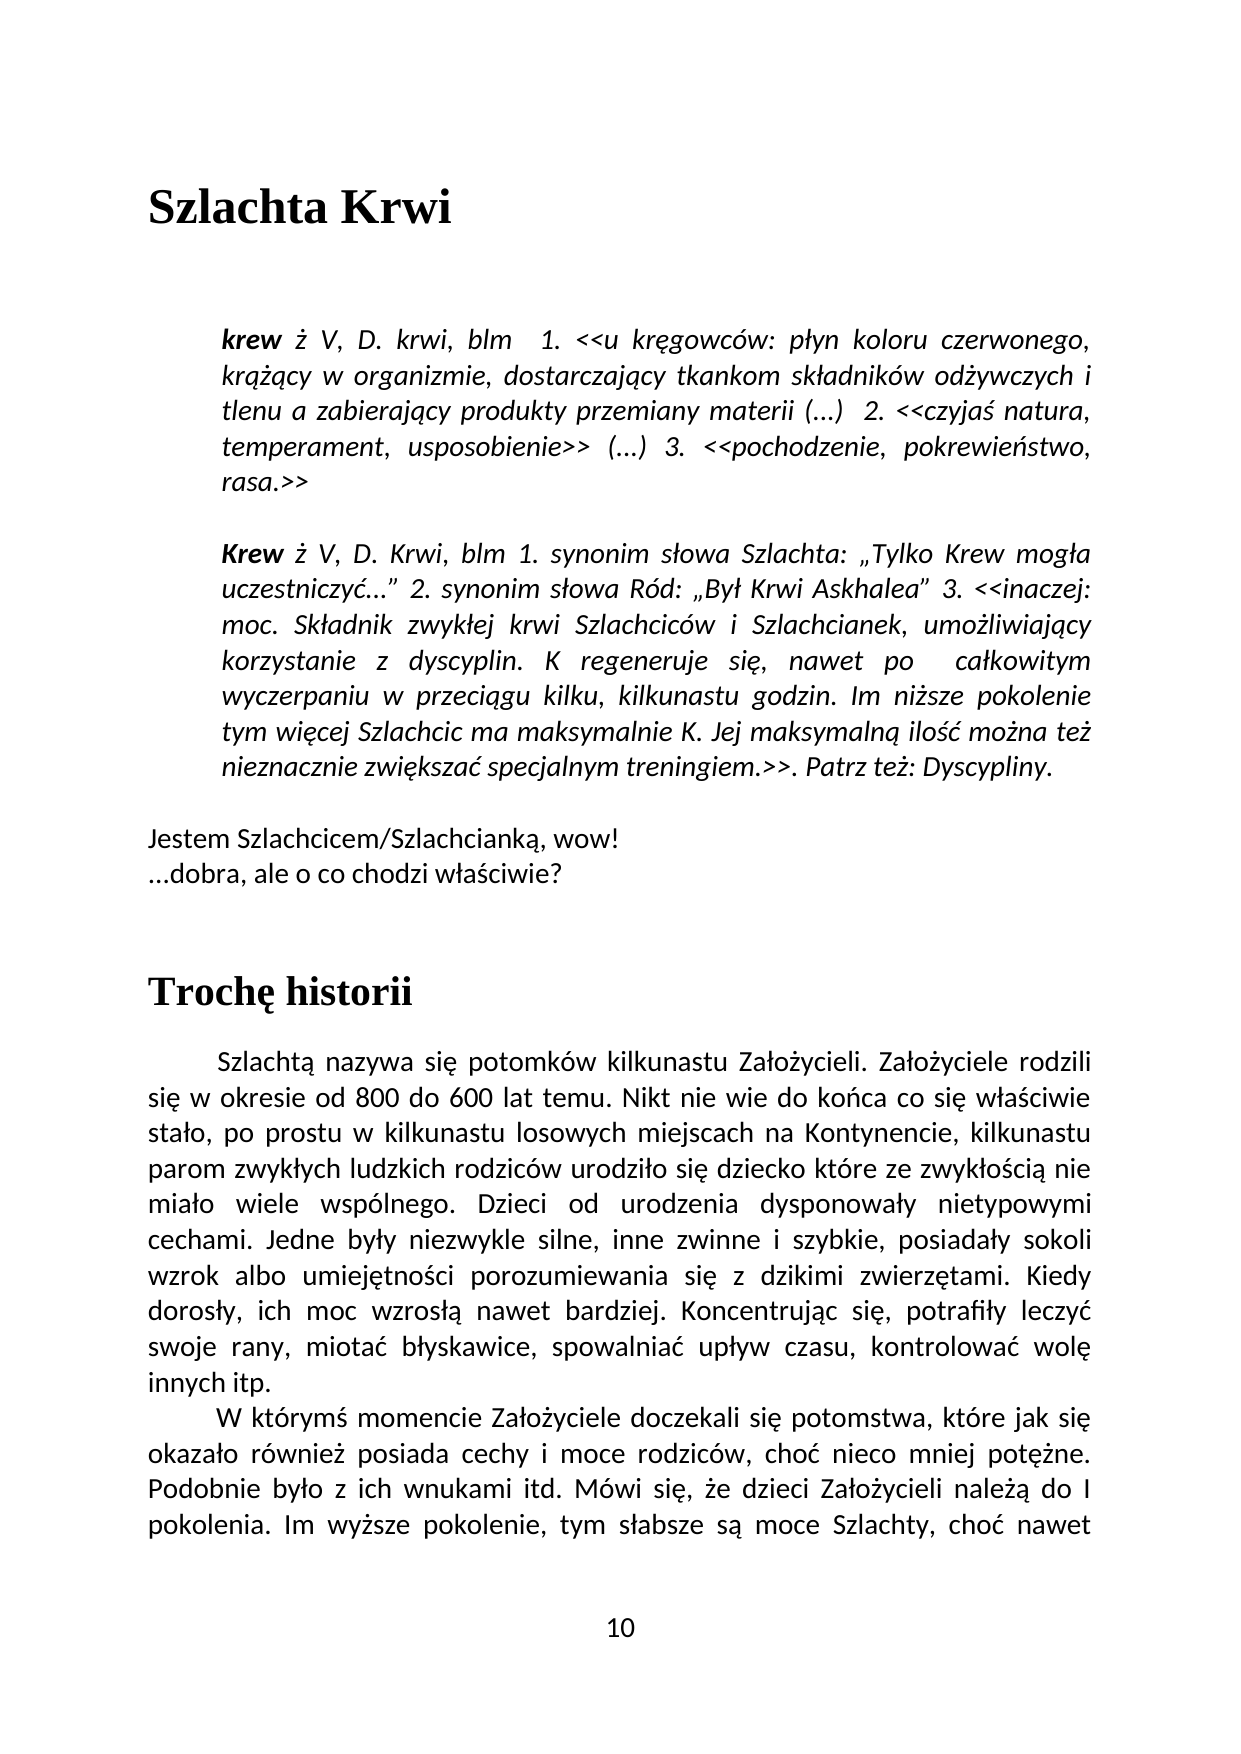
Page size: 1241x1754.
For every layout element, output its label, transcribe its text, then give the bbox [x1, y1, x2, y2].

subtitle Trochę historii [148, 966, 1093, 1014]
text Szlachtą nazywa się potomków kilkunastu Założycieli. Założyciele rodzili się w okresie od 800 do 600 lat temu. Nikt nie wie do końca co się właściwie stało, po prostu w kilkunastu losowych miejscach na Kontynencie, kilkunastu parom zwykłych ludzkich rodziców urodziło się dziecko które ze zwykłością nie miało wiele wspólnego. Dzieci od urodzenia dysponowały nietypowymi cechami. Jedne były niezwykle silne, inne zwinne i szybkie, posiadały sokoli wzrok albo umiejętności porozumiewania się z dzikimi zwierzętami. Kiedy dorosły, ich moc wzrosłą nawet bardziej. Koncentrując się, potrafiły leczyć swoje rany, miotać błyskawice, spowalniać upływ czasu, kontrolować wolę innych itp. [148, 1043, 1093, 1399]
subtitle Szlachta Krwi [148, 177, 1093, 234]
text krew ż V, D. krwi, blm 1. <<u kręgowców: płyn koloru czerwonego, krążący w organizmie, dostarczający tkankom składników odżywczych i tlenu a zabierający produkty przemiany materii (...) 2. <<czyjaś natura, temperament, usposobienie>> (...) 3. <<pochodzenie, pokrewieństwo, rasa.>> [221, 321, 1093, 499]
text ...dobra, ale o co chodzi właściwie? [148, 855, 1093, 891]
text Krew ż V, D. Krwi, blm 1. synonim słowa Szlachta: „Tylko Krew mogła uczestniczyć...” 2. synonim słowa Ród: „Był Krwi Askhalea” 3. <<inaczej: moc. Składnik zwykłej krwi Szlachciców i Szlachcianek, umożliwiający korzystanie z dyscyplin. K regeneruje się, nawet po całkowitym wyczerpaniu w przeciągu kilku, kilkunastu godzin. Im niższe pokolenie tym więcej Szlachcic ma maksymalnie K. Jej maksymalną ilość można też nieznacznie zwiększać specjalnym treningiem.>>. Patrz też: Dyscypliny. [221, 535, 1093, 784]
text Jestem Szlachcicem/Szlachcianką, wow! [148, 820, 1093, 855]
